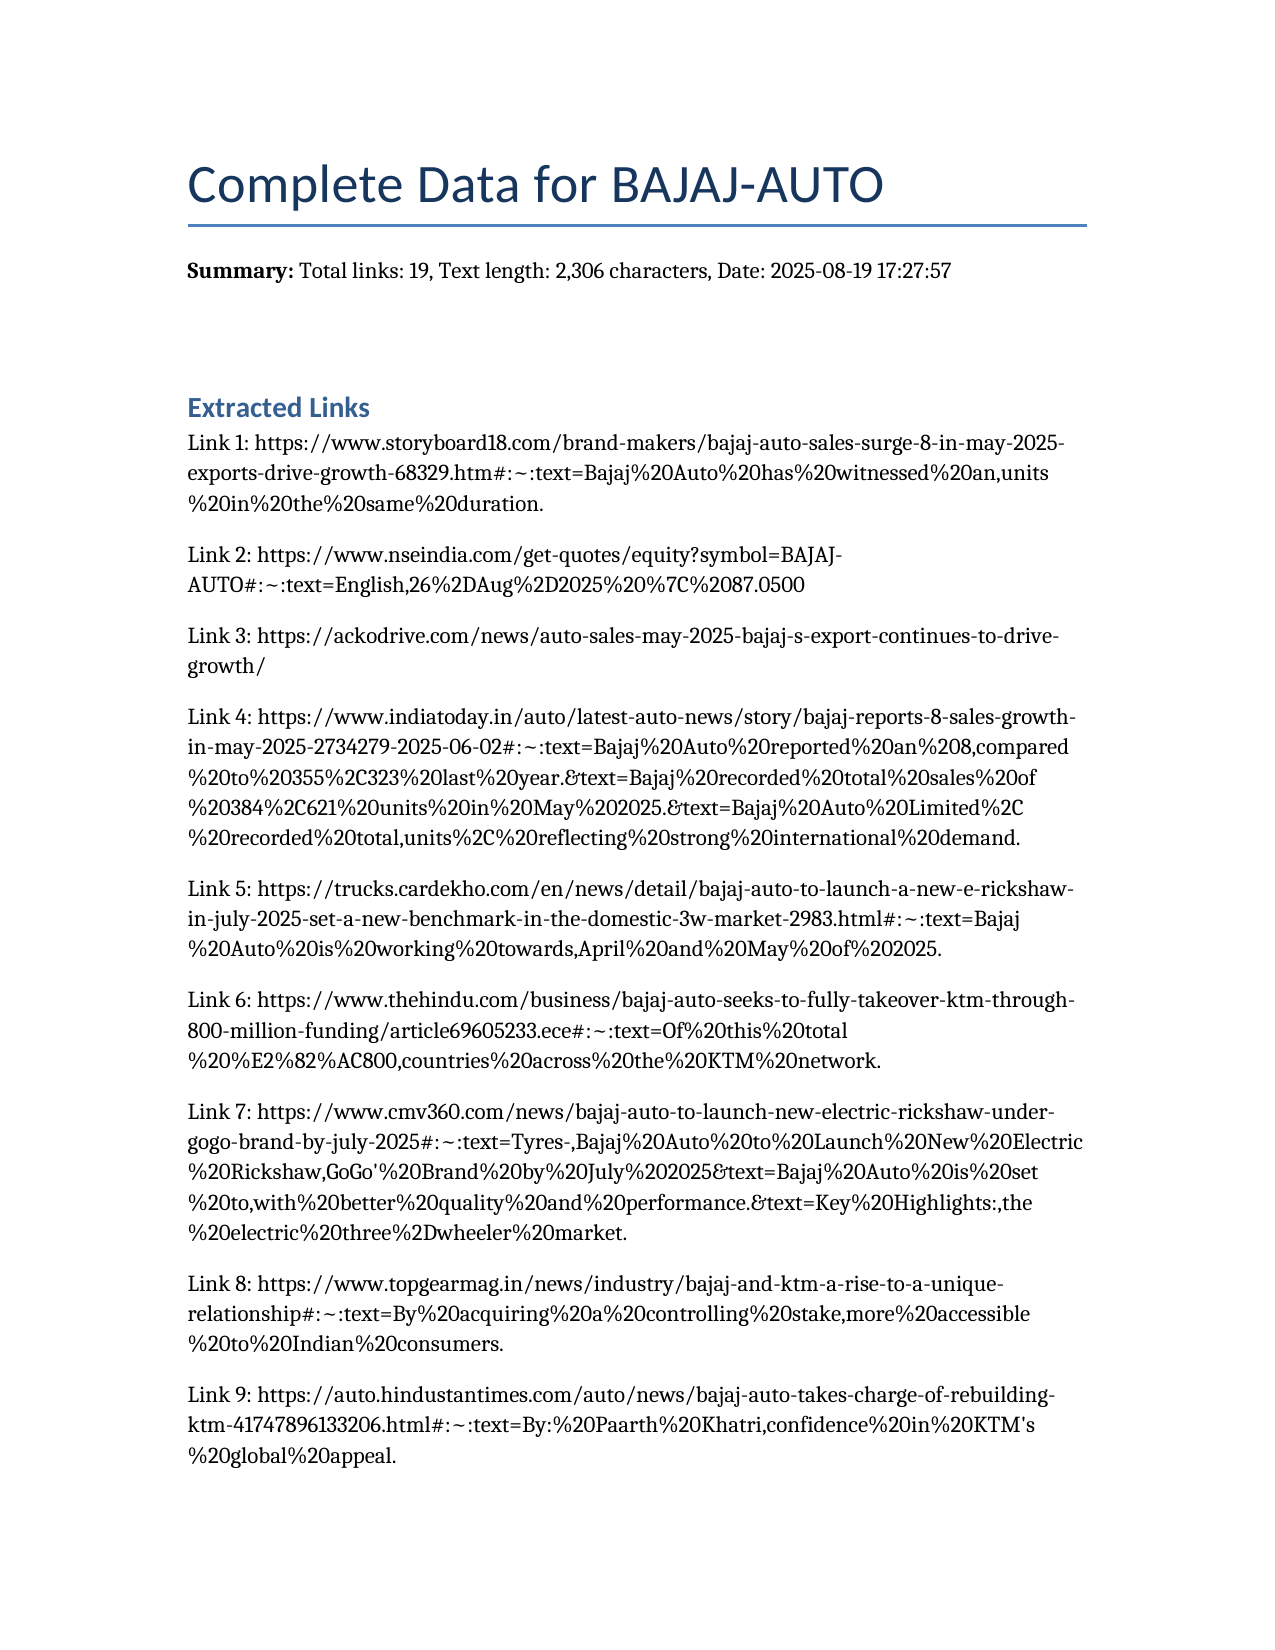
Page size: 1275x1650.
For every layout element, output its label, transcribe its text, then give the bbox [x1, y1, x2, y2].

text Link 5: https://trucks.cardekho.com/en/news/detail/bajaj-auto-to-launch-a-new-e-rickshaw-in-july-2025-set-a-new-benchmark-in-the-domestic-3w-market-2983.html#:~:text=Bajaj%20Auto%20is%20working%20towards,April%20and%20May%20of%202025. [187, 876, 1087, 963]
text Link 1: https://www.storyboard18.com/brand-makers/bajaj-auto-sales-surge-8-in-may-2025-exports-drive-growth-68329.htm#:~:text=Bajaj%20Auto%20has%20witnessed%20an,units%20in%20the%20same%20duration. [187, 430, 1087, 517]
text Link 9: https://auto.hindustantimes.com/auto/news/bajaj-auto-takes-charge-of-rebuilding-ktm-41747896133206.html#:~:text=By:%20Paarth%20Khatri,confidence%20in%20KTM's%20global%20appeal. [187, 1382, 1087, 1469]
text Link 7: https://www.cmv360.com/news/bajaj-auto-to-launch-new-electric-rickshaw-under-gogo-brand-by-july-2025#:~:text=Tyres-,Bajaj%20Auto%20to%20Launch%20New%20Electric%20Rickshaw,GoGo'%20Brand%20by%20July%202025&text=Bajaj%20Auto%20is%20set%20to,with%20better%20quality%20and%20performance.&text=Key%20Highlights:,the%20electric%20three%2Dwheeler%20market. [187, 1099, 1087, 1246]
text Link 6: https://www.thehindu.com/business/bajaj-auto-seeks-to-fully-takeover-ktm-through-800-million-funding/article69605233.ece#:~:text=Of%20this%20total%20%E2%82%AC800,countries%20across%20the%20KTM%20network. [187, 987, 1087, 1074]
text Summary: Total links: 19, Text length: 2,306 characters, Date: 2025-08-19 17:27:57 [187, 258, 1087, 284]
text Link 4: https://www.indiatoday.in/auto/latest-auto-news/story/bajaj-reports-8-sales-growth-in-may-2025-2734279-2025-06-02#:~:text=Bajaj%20Auto%20reported%20an%208,compared%20to%20355%2C323%20last%20year.&text=Bajaj%20recorded%20total%20sales%20of%20384%2C621%20units%20in%20May%202025.&text=Bajaj%20Auto%20Limited%2C%20recorded%20total,units%2C%20reflecting%20strong%20international%20demand. [187, 704, 1087, 851]
text Link 3: https://ackodrive.com/news/auto-sales-may-2025-bajaj-s-export-continues-to-drive-growth/ [187, 623, 1087, 679]
title Complete Data for BAJAJ-AUTO [187, 150, 1087, 227]
text Link 8: https://www.topgearmag.in/news/industry/bajaj-and-ktm-a-rise-to-a-unique-relationship#:~:text=By%20acquiring%20a%20controlling%20stake,more%20accessible%20to%20Indian%20consumers. [187, 1271, 1087, 1357]
text Link 2: https://www.nseindia.com/get-quotes/equity?symbol=BAJAJ-AUTO#:~:text=English,26%2DAug%2D2025%20%7C%2087.0500 [187, 541, 1087, 598]
subtitle Extracted Links [187, 389, 1087, 425]
